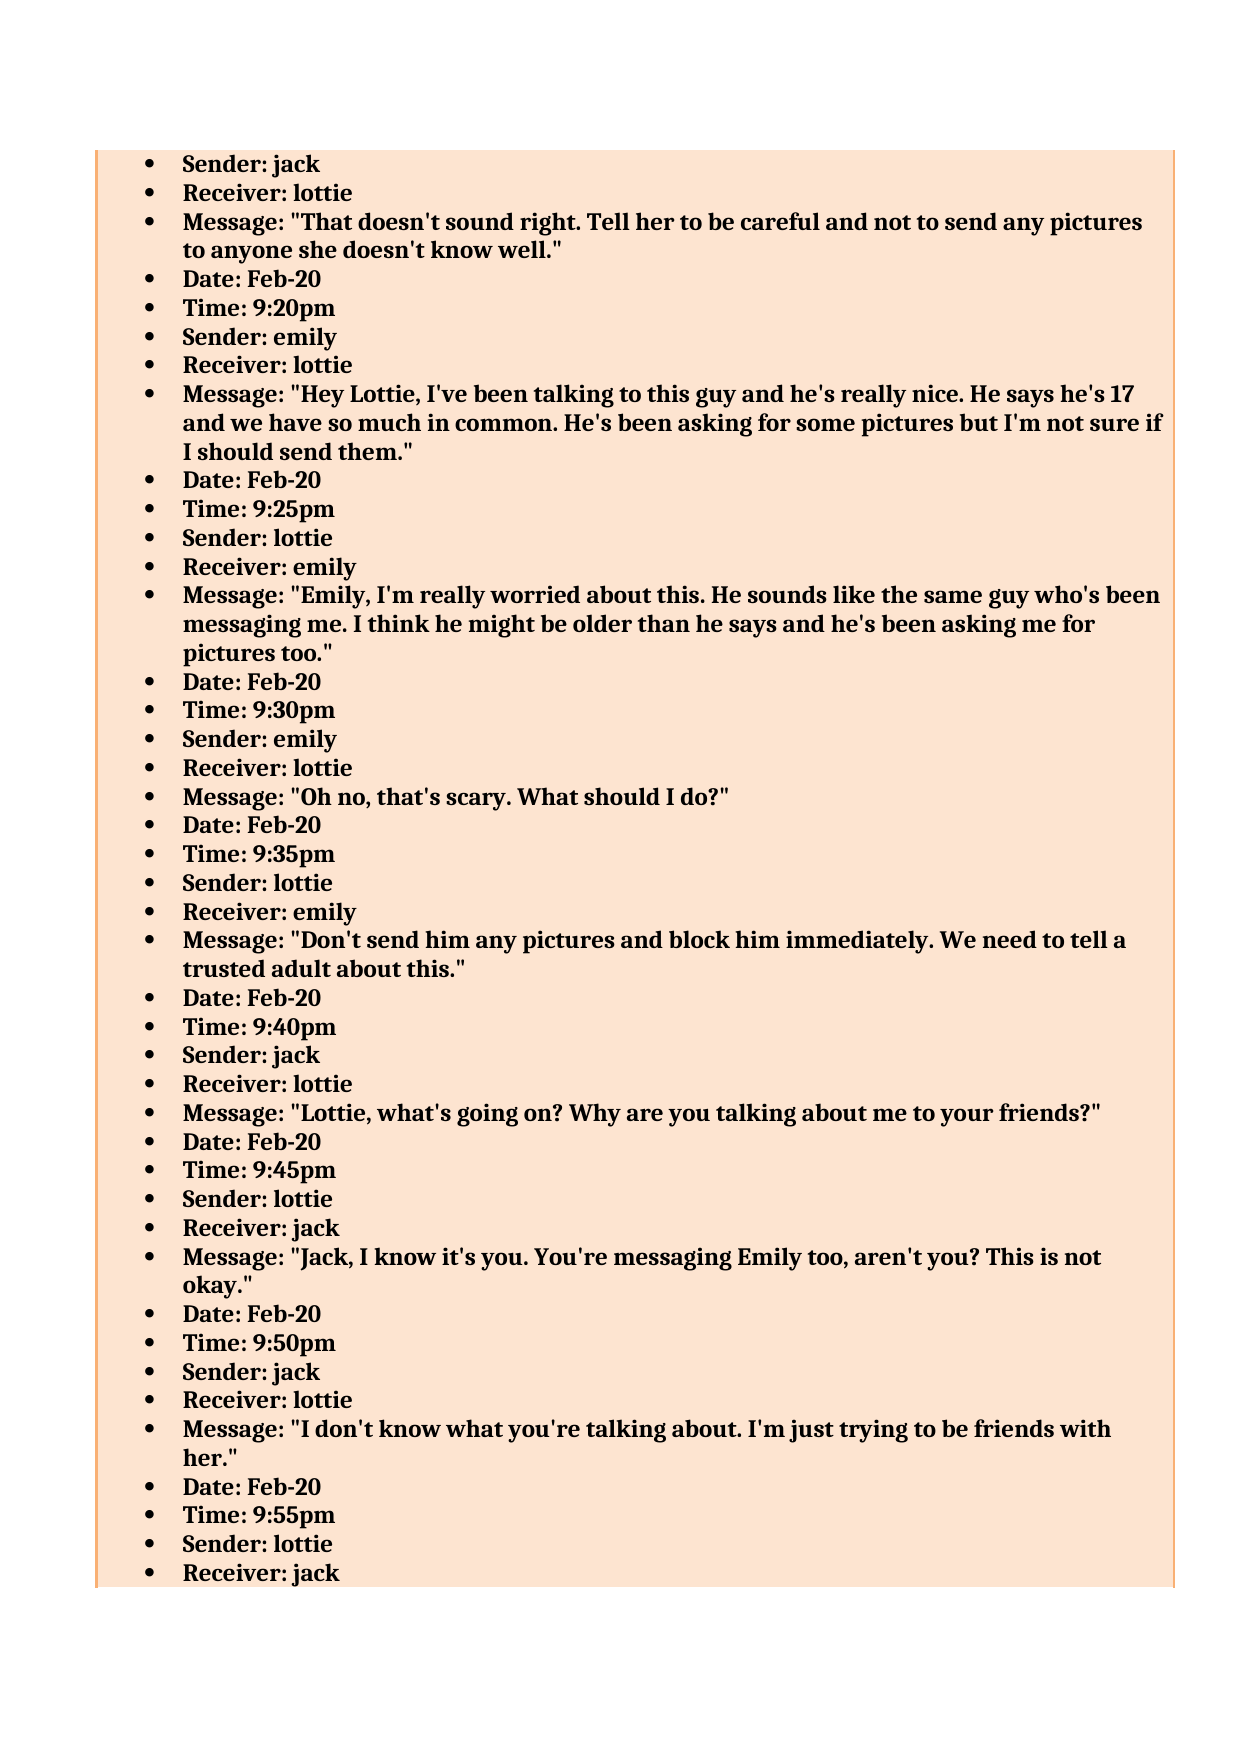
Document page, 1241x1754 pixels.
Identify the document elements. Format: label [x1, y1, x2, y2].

table_cell [98, 150, 1173, 1587]
